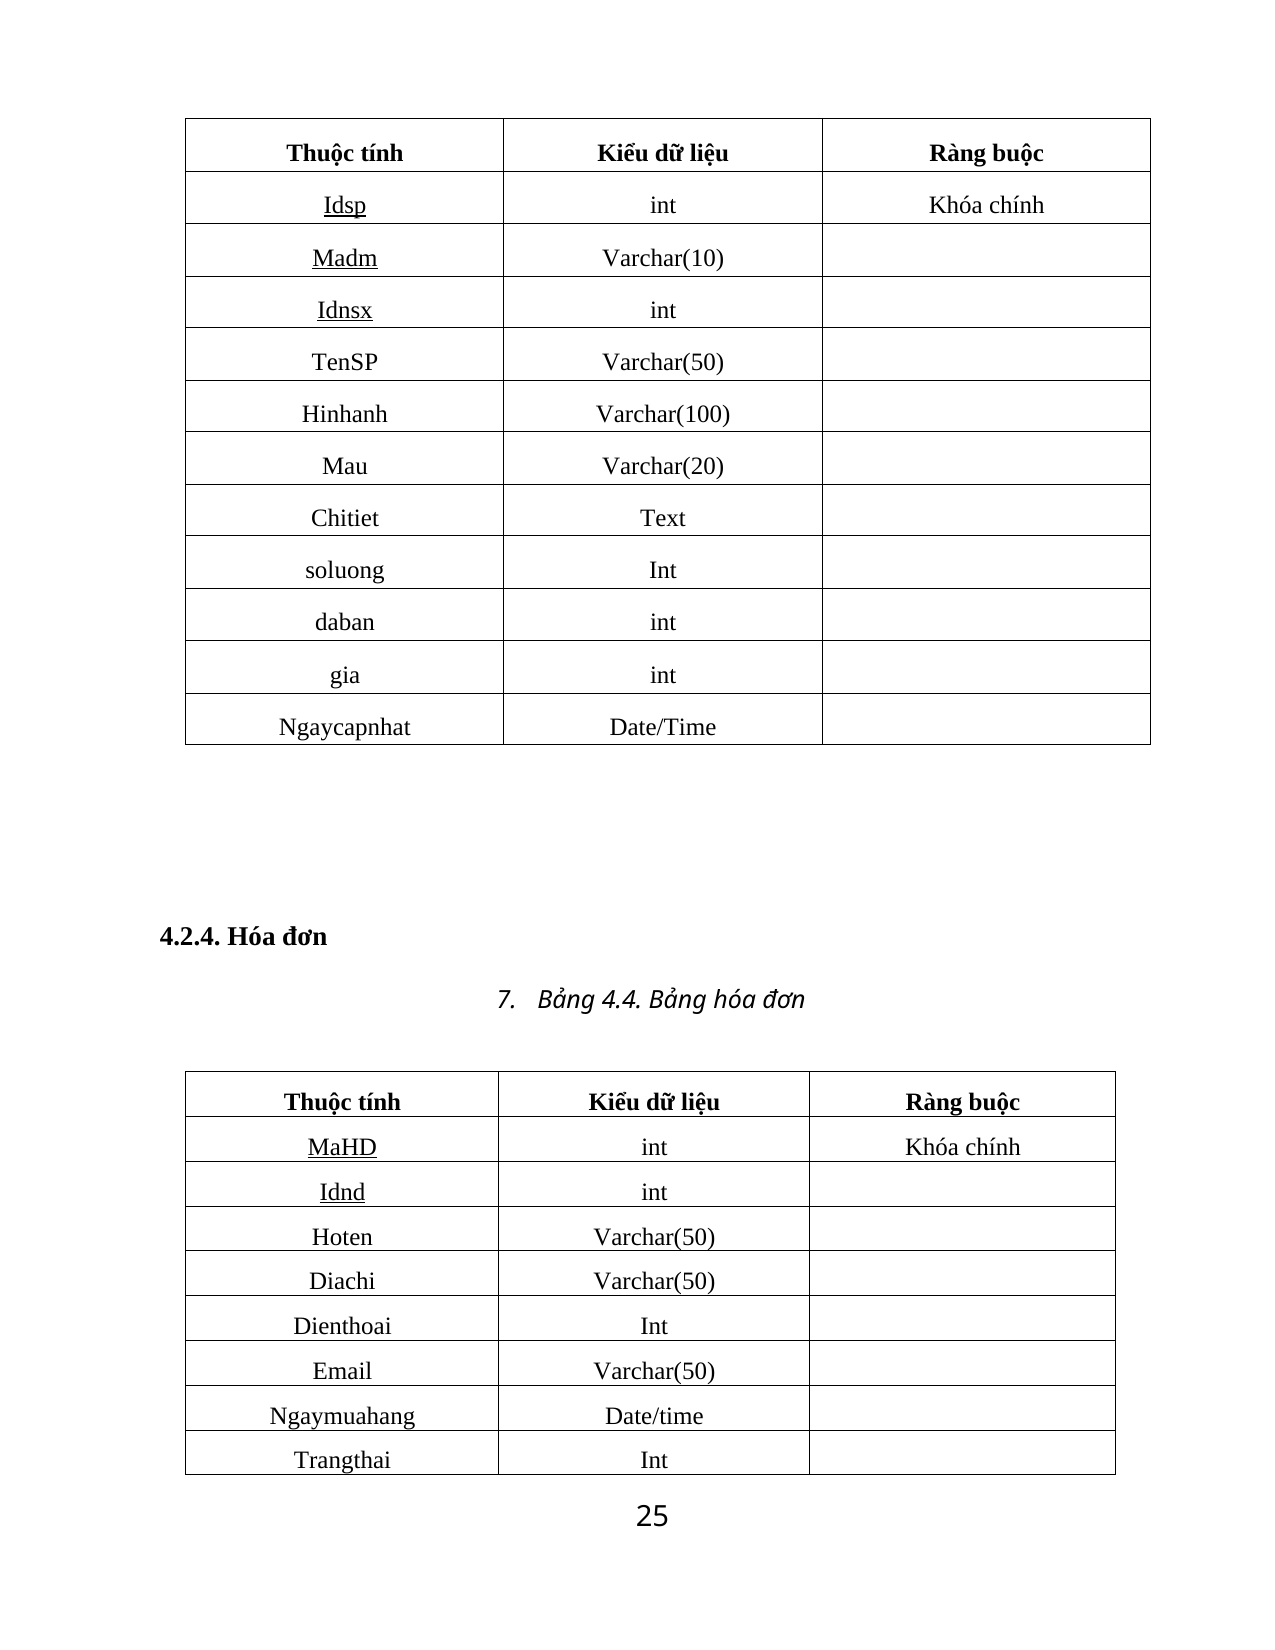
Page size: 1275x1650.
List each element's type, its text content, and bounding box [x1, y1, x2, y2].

table_cell [810, 1431, 1115, 1474]
table_cell Chitiet [186, 485, 503, 535]
table_cell Idnsx [186, 277, 503, 327]
table_cell [810, 1251, 1115, 1295]
table_cell daban [186, 589, 503, 639]
table_cell Varchar(50) [499, 1207, 809, 1250]
table_cell [810, 1386, 1115, 1429]
table_cell Idnd [186, 1162, 498, 1206]
table_header Thuộc tính [186, 119, 503, 171]
text 4.2.4. Hóa đơn [159, 920, 1157, 951]
table_cell int [504, 172, 822, 222]
table_cell int [504, 641, 822, 693]
table_cell Varchar(50) [499, 1341, 809, 1385]
table_cell MaHD [186, 1117, 498, 1161]
table_cell Varchar(10) [504, 224, 822, 276]
table_cell Hoten [186, 1207, 498, 1250]
table_cell [810, 1296, 1115, 1340]
table_cell Varchar(20) [504, 432, 822, 484]
table_cell Hinhanh [186, 381, 503, 431]
table_cell Email [186, 1341, 498, 1385]
table_cell Madm [186, 224, 503, 276]
table_cell Varchar(100) [504, 381, 822, 431]
table_cell int [504, 589, 822, 639]
table_cell [823, 589, 1150, 639]
table_cell Int [504, 536, 822, 588]
table_cell int [499, 1162, 809, 1206]
table_cell Idsp [186, 172, 503, 222]
table_cell gia [186, 641, 503, 693]
table_cell [823, 432, 1150, 484]
table_cell [810, 1207, 1115, 1250]
table_cell Dienthoai [186, 1296, 498, 1340]
table_cell Date/time [499, 1386, 809, 1429]
table_cell TenSP [186, 328, 503, 380]
table_cell [823, 381, 1150, 431]
table_header Kiểu dữ liệu [499, 1072, 809, 1116]
table_cell Ngaymuahang [186, 1386, 498, 1429]
table_cell int [499, 1117, 809, 1161]
table_cell [823, 485, 1150, 535]
table_cell [823, 224, 1150, 276]
table_cell Date/Time [504, 694, 822, 744]
table_cell [823, 694, 1150, 744]
table_cell Diachi [186, 1251, 498, 1295]
table_cell [810, 1341, 1115, 1385]
table_header Kiểu dữ liệu [504, 119, 822, 171]
table_header Ràng buộc [810, 1072, 1115, 1116]
table_cell Khóa chính [823, 172, 1150, 222]
table_cell Khóa chính [810, 1117, 1115, 1161]
table_cell [823, 277, 1150, 327]
table_cell Varchar(50) [499, 1251, 809, 1295]
table_cell Ngaycapnhat [186, 694, 503, 744]
table_header Ràng buộc [823, 119, 1150, 171]
table_cell Int [499, 1296, 809, 1340]
table_cell [823, 328, 1150, 380]
table_cell Int [499, 1431, 809, 1474]
table_cell Text [504, 485, 822, 535]
table_cell Trangthai [186, 1431, 498, 1474]
table_cell int [504, 277, 822, 327]
table_cell [810, 1162, 1115, 1206]
table_cell Varchar(50) [504, 328, 822, 380]
table_cell soluong [186, 536, 503, 588]
table_cell Mau [186, 432, 503, 484]
table_cell [823, 641, 1150, 693]
table_cell [823, 536, 1150, 588]
table_header Thuộc tính [186, 1072, 498, 1116]
